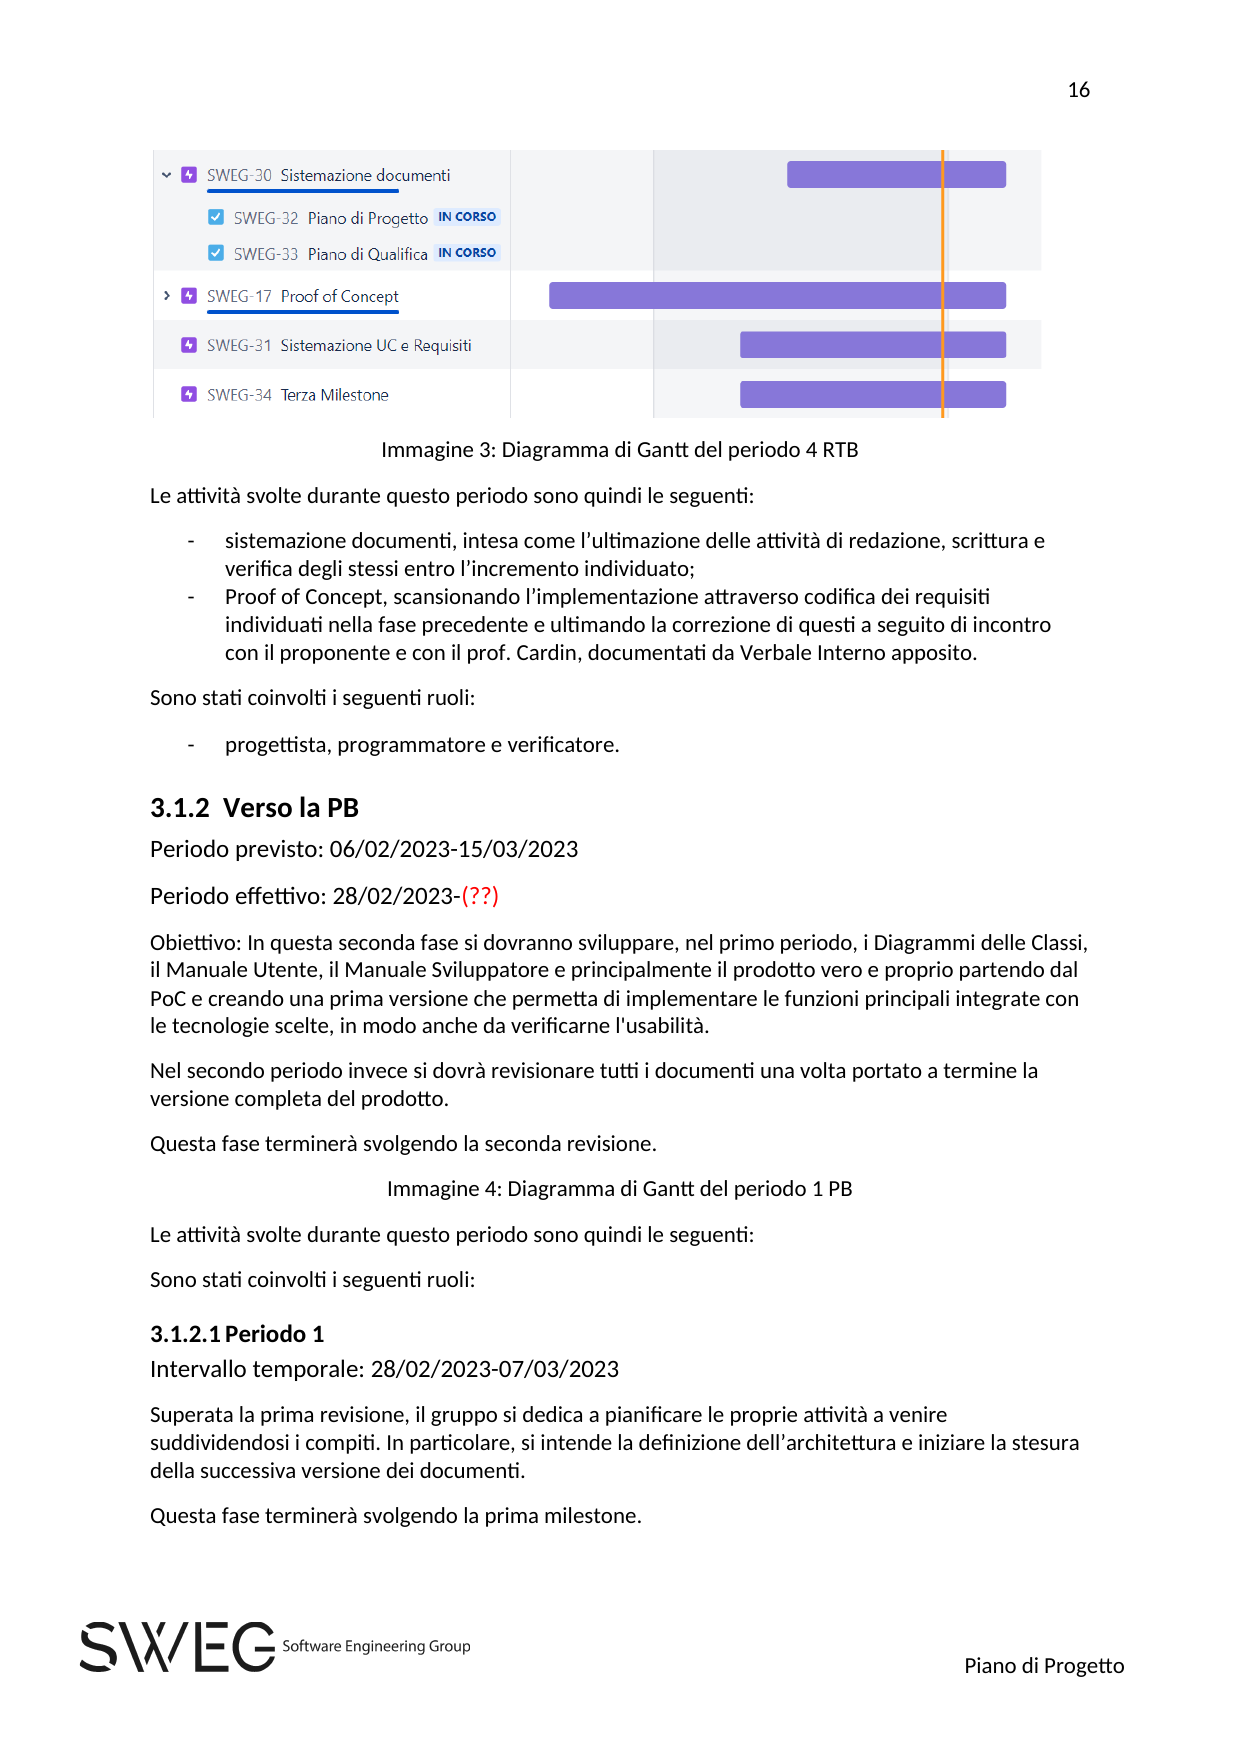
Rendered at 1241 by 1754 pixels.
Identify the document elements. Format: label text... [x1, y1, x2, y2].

text Obiettivo: In questa seconda fase si dovranno sviluppare, nel primo periodo, i Diagrammi delle Classi, il Manuale Utente, il Manuale Sviluppatore e principalmente il prodotto vero e proprio partendo dal PoC e creando una prima versione che permetta di implementare le funzioni principali integrate con le tecnologie scelte, in modo anche da verificarne l'usabilità. [150, 928, 1090, 1040]
list sistemazione documenti, intesa come l’ultimazione delle attività di redazione, scrittura e verifica degli stessi entro l’incremento individuato; [187, 526, 1090, 582]
text Immagine 4: Diagramma di Gantt del periodo 1 PB [150, 1174, 1090, 1202]
subtitle 3.1.2.1 Periodo 1 [150, 1318, 1090, 1349]
text Intervallo temporale: 28/02/2023-07/03/2023 [150, 1353, 1090, 1383]
text Periodo previsto: 06/02/2023-15/03/2023 [150, 833, 1090, 864]
text Sono stati coinvolti i seguenti ruoli: [150, 683, 1090, 711]
picture [150, 150, 1042, 418]
text Periodo effettivo: 28/02/2023-(??) [150, 880, 1090, 911]
text Questa fase terminerà svolgendo la prima milestone. [150, 1501, 1090, 1529]
subtitle 3.1.2 Verso la PB [150, 789, 1090, 825]
text Immagine 3: Diagramma di Gantt del periodo 4 RTB [150, 435, 1090, 463]
text Le attività svolte durante questo periodo sono quindi le seguenti: [150, 482, 1090, 509]
picture [79, 1622, 470, 1672]
text Nel secondo periodo invece si dovrà revisionare tutti i documenti una volta portato a termine la versione completa del prodotto. [150, 1056, 1090, 1112]
text Sono stati coinvolti i seguenti ruoli: [150, 1265, 1090, 1293]
text Le attività svolte durante questo periodo sono quindi le seguenti: [150, 1221, 1090, 1249]
text Superata la prima revisione, il gruppo si dedica a pianificare le proprie attività a venire suddividendosi i compiti. In particolare, si intende la definizione dell’architettura e iniziare la stesura della successiva versione dei documenti. [150, 1400, 1090, 1484]
list Proof of Concept, scansionando l’implementazione attraverso codifica dei requisiti individuati nella fase precedente e ultimando la correzione di questi a seguito di incontro con il proponente e con il prof. Cardin, documentati da Verbale Interno apposito. [187, 582, 1090, 666]
list progettista, programmatore e verificatore. [187, 730, 1090, 758]
text Questa fase terminerà svolgendo la seconda revisione. [150, 1129, 1090, 1157]
